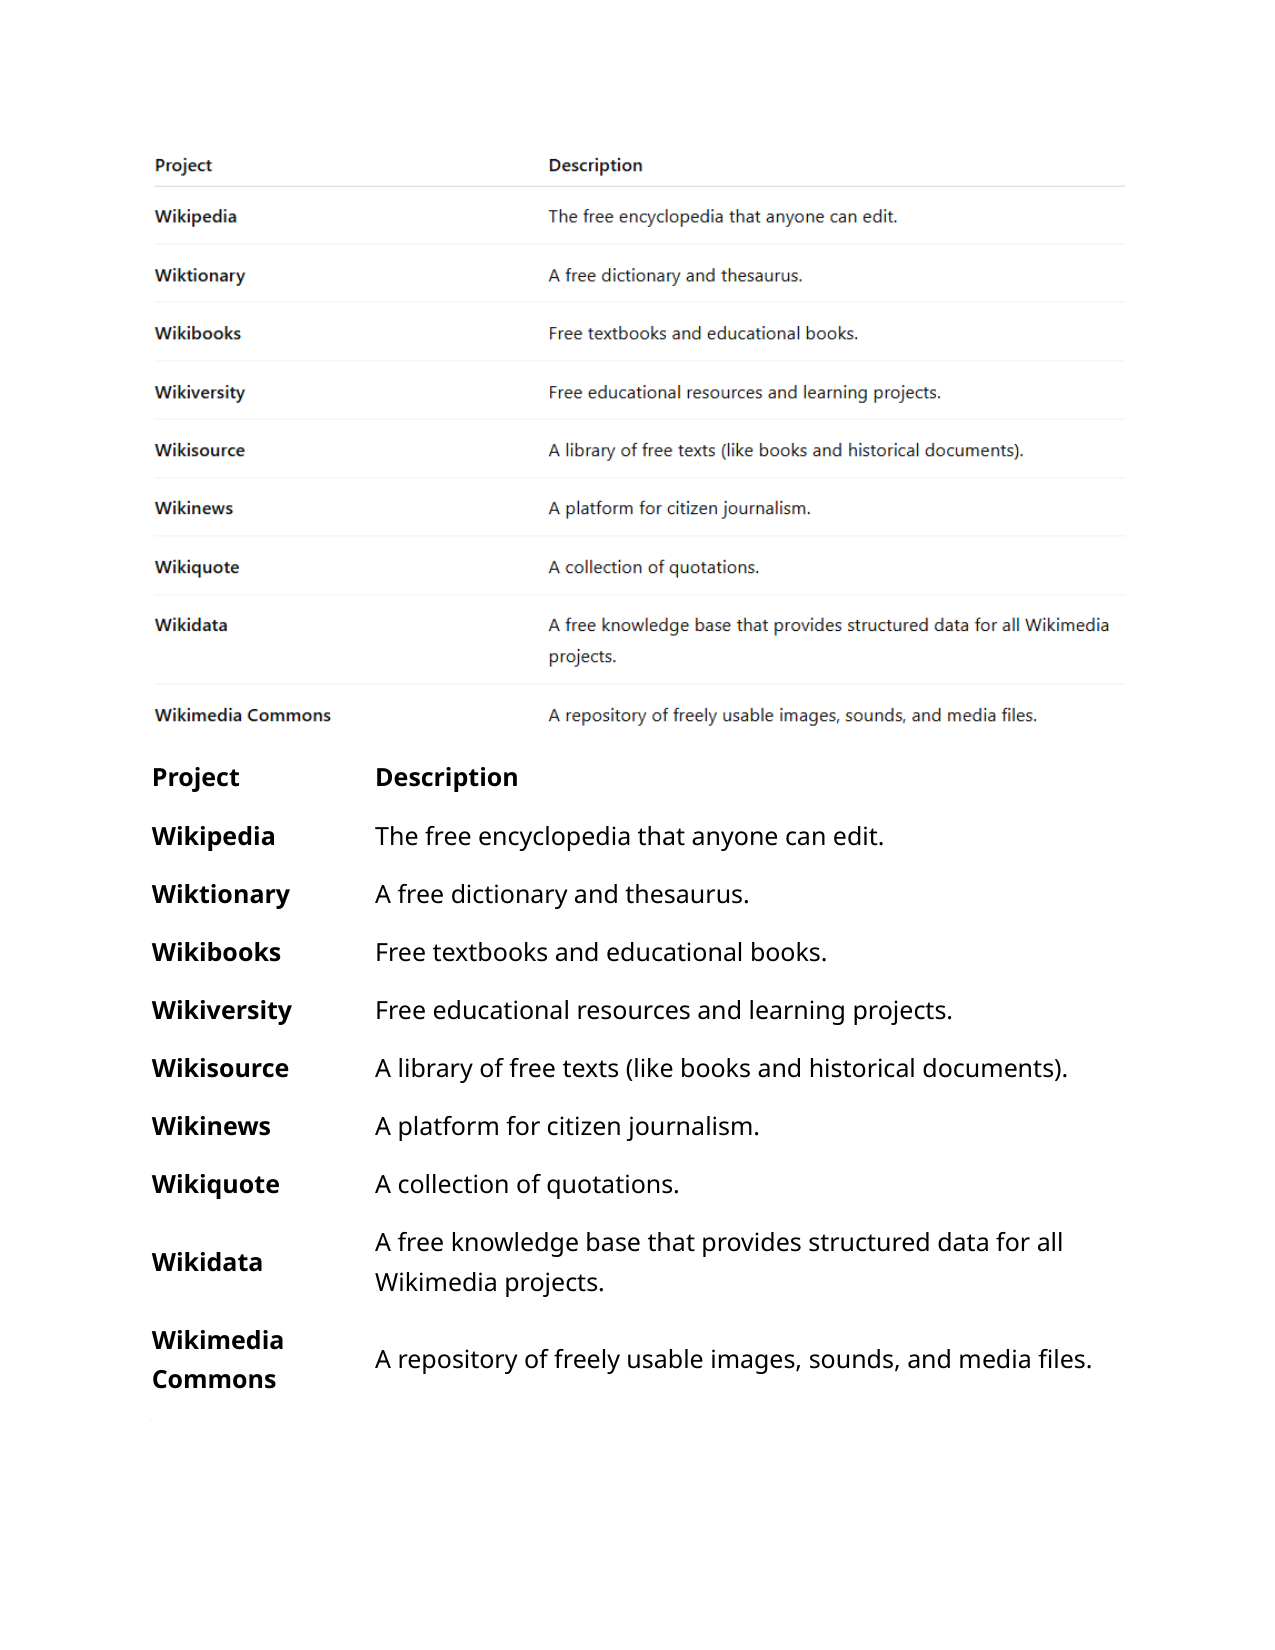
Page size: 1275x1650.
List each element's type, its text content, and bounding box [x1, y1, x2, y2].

table_header Project [150, 759, 373, 817]
table_cell A collection of quotations. [374, 1165, 1125, 1223]
table_cell Wikidata [150, 1224, 373, 1321]
table_cell Wikinews [150, 1107, 373, 1165]
table_header Description [374, 759, 1125, 817]
table_cell A free knowledge base that provides structured data for all Wikimedia projects. [374, 1224, 1125, 1321]
picture [150, 150, 1125, 738]
table_cell A library of free texts (like books and historical documents). [374, 1049, 1125, 1107]
table_cell Wiktionary [150, 875, 373, 933]
table_cell A platform for citizen journalism. [374, 1107, 1125, 1165]
table_cell Wikimedia Commons [150, 1321, 373, 1418]
table_cell The free encyclopedia that anyone can edit. [374, 817, 1125, 875]
table_cell Wikipedia [150, 817, 373, 875]
table_cell A repository of freely usable images, sounds, and media files. [374, 1321, 1125, 1418]
table_cell Free educational resources and learning projects. [374, 991, 1125, 1049]
table_cell A free dictionary and thesaurus. [374, 875, 1125, 933]
table_cell Free textbooks and educational books. [374, 933, 1125, 991]
table_cell Wikiversity [150, 991, 373, 1049]
table_cell Wikisource [150, 1049, 373, 1107]
table_cell Wikibooks [150, 933, 373, 991]
table_cell Wikiquote [150, 1165, 373, 1223]
